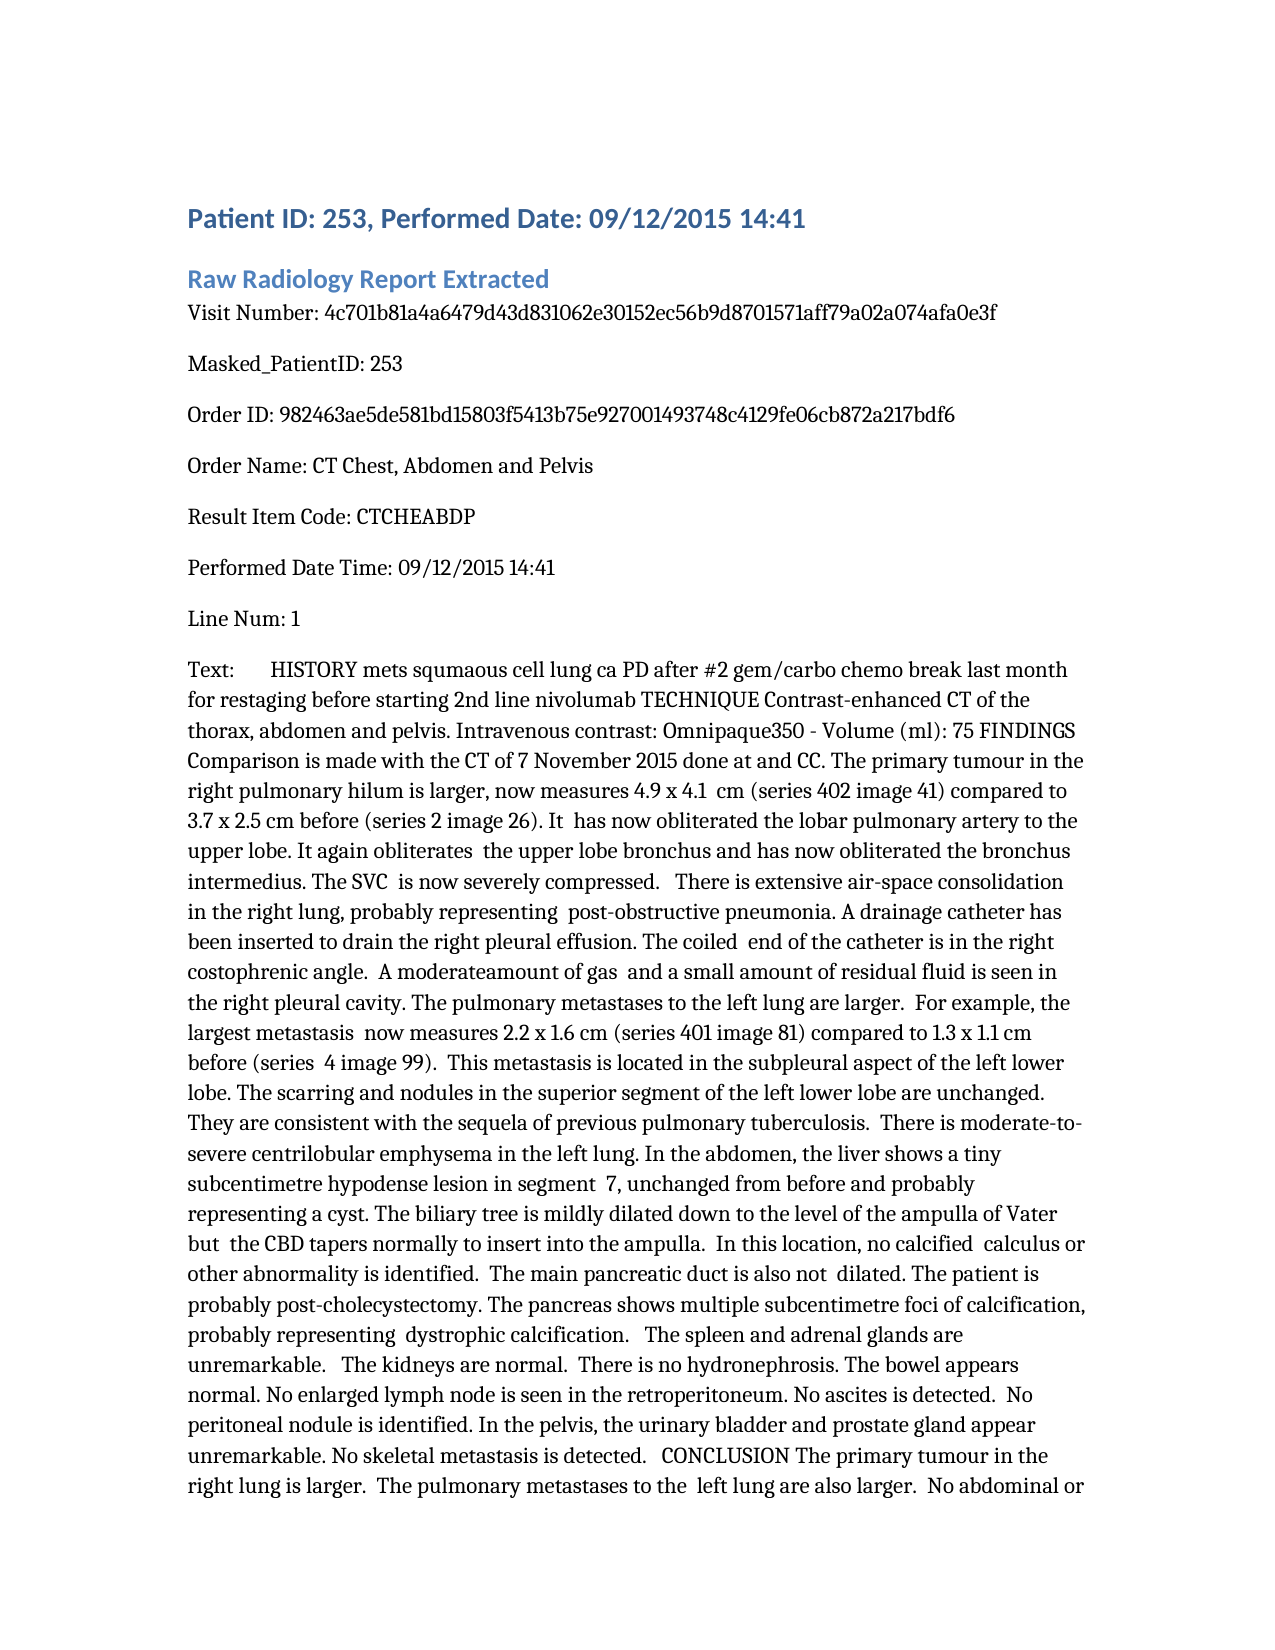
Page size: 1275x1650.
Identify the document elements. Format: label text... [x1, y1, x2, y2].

text Performed Date Time: 09/12/2015 14:41 [187, 555, 1087, 581]
text Masked_PatientID: 253 [187, 351, 1087, 377]
text Order ID: 982463ae5de581bd15803f5413b75e927001493748c4129fe06cb872a217bdf6 [187, 402, 1087, 428]
text Order Name: CT Chest, Abdomen and Pelvis [187, 453, 1087, 479]
subtitle Patient ID: 253, Performed Date: 09/12/2015 14:41 [187, 200, 1087, 236]
text Line Num: 1 [187, 606, 1087, 632]
text Visit Number: 4c701b81a4a6479d43d831062e30152ec56b9d8701571aff79a02a074afa0e3f [187, 300, 1087, 326]
subtitle Raw Radiology Report Extracted [187, 262, 1087, 295]
text Result Item Code: CTCHEABDP [187, 504, 1087, 530]
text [187, 657, 1087, 1499]
